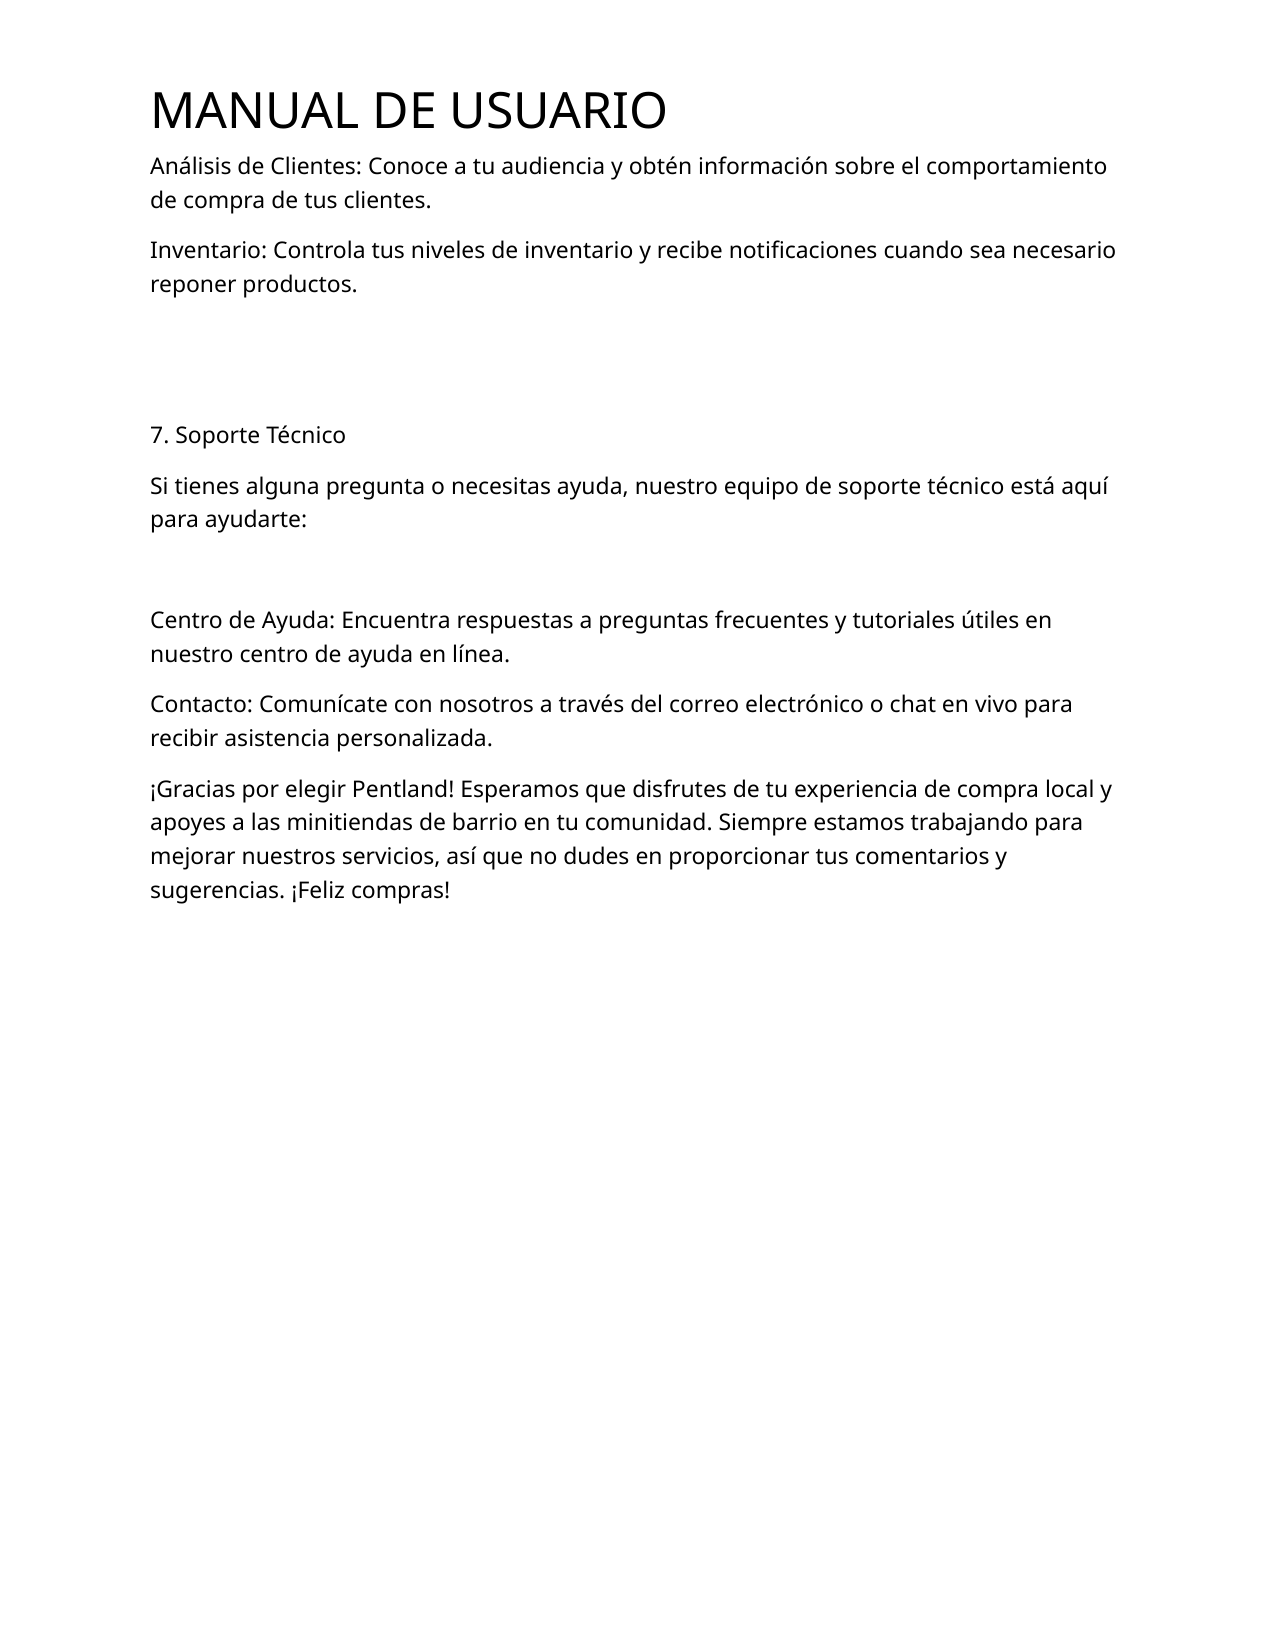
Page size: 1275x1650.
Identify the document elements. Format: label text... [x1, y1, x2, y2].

text Si tienes alguna pregunta o necesitas ayuda, nuestro equipo de soporte técnico está aquí para ayudarte: [150, 469, 1125, 534]
text Análisis de Clientes: Conoce a tu audiencia y obtén información sobre el comportamiento de compra de tus clientes. [150, 150, 1125, 215]
text Inventario: Controla tus niveles de inventario y recibe notificaciones cuando sea necesario reponer productos. [150, 234, 1125, 299]
text ¡Gracias por elegir Pentland! Esperamos que disfrutes de tu experiencia de compra local y apoyes a las minitiendas de barrio en tu comunidad. Siempre estamos trabajando para mejorar nuestros servicios, así que no dudes en proporcionar tus comentarios y sugerencias. ¡Feliz compras! [150, 772, 1125, 905]
text Centro de Ayuda: Encuentra respuestas a preguntas frecuentes y tutoriales útiles en nuestro centro de ayuda en línea. [150, 604, 1125, 669]
text 7. Soporte Técnico [150, 419, 1125, 450]
text Contacto: Comunícate con nosotros a través del correo electrónico o chat en vivo para recibir asistencia personalizada. [150, 688, 1125, 753]
